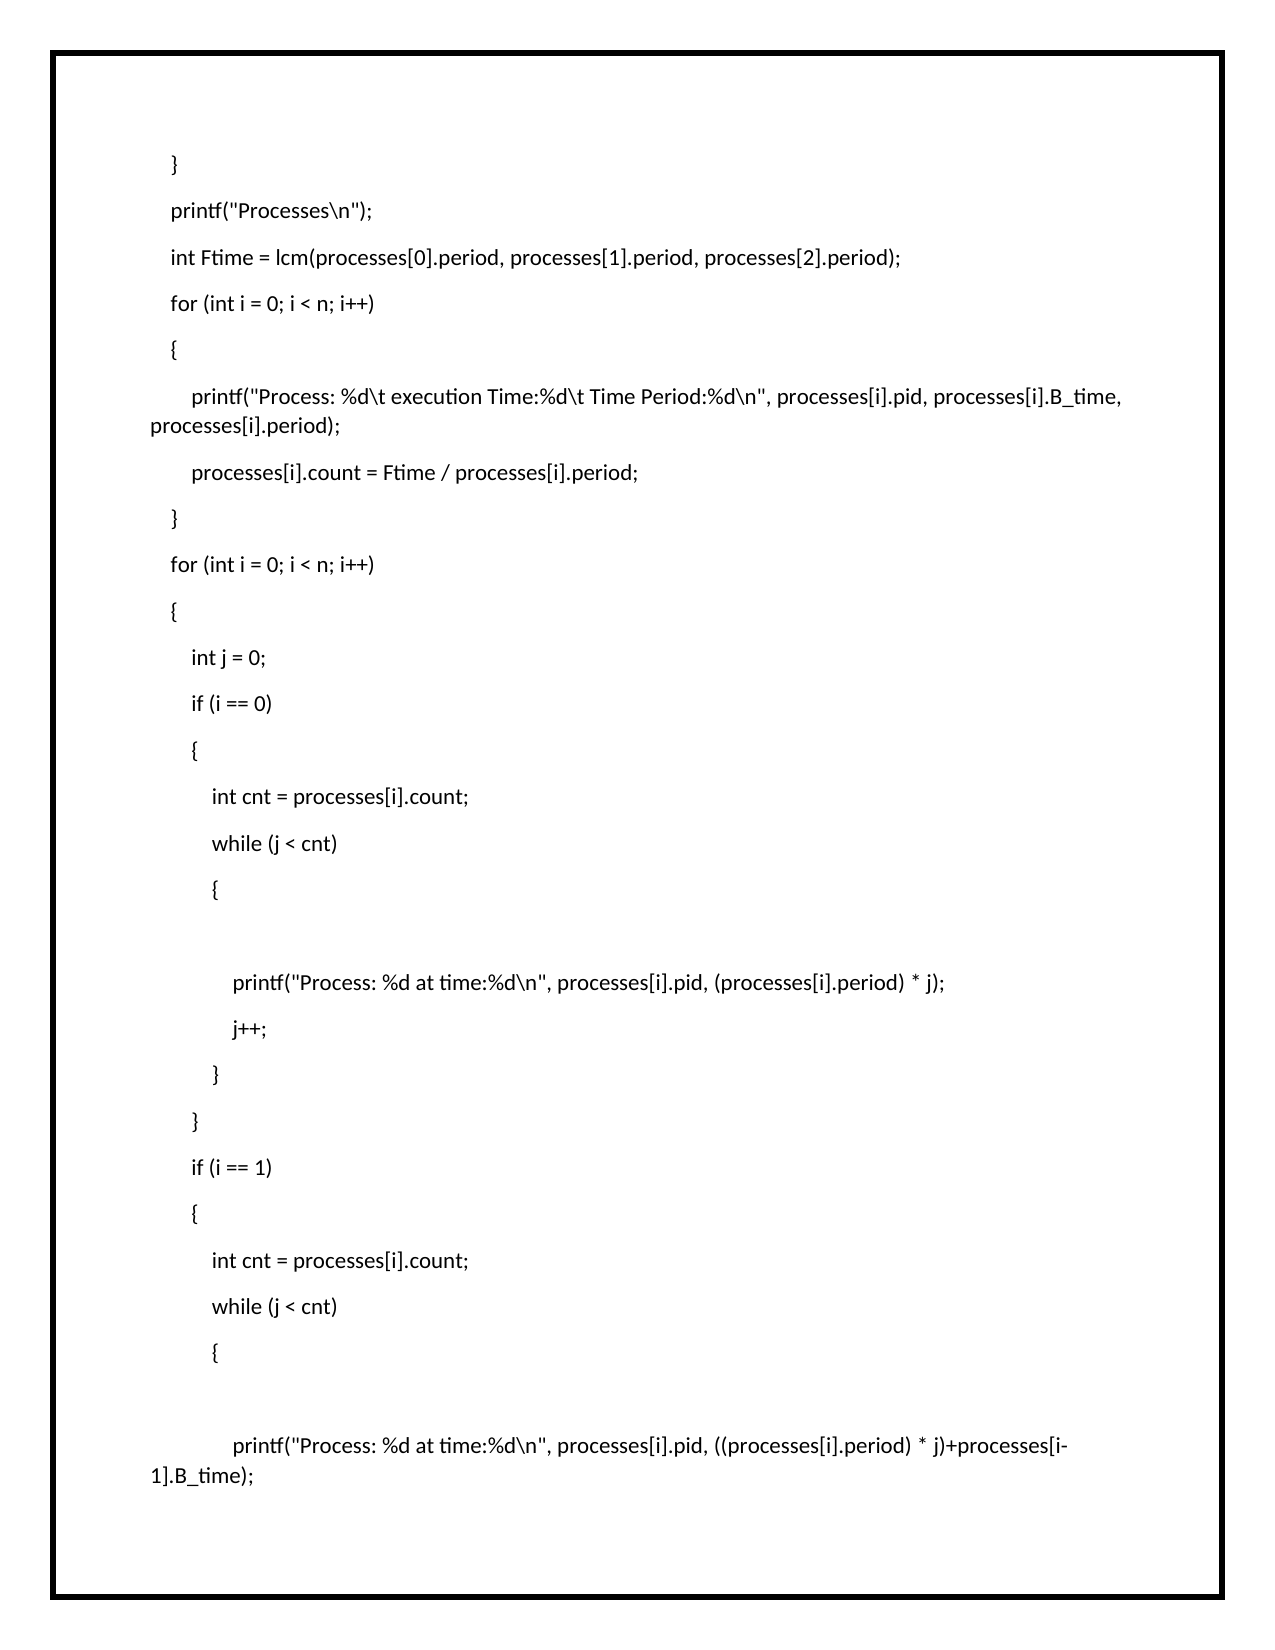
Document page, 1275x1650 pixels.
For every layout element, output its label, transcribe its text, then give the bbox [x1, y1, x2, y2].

text } [150, 1107, 1125, 1135]
text int cnt = processes[i].count; [150, 782, 1125, 810]
text if (i == 1) [150, 1153, 1125, 1181]
text } [150, 150, 1125, 178]
text while (j < cnt) [150, 829, 1125, 857]
text printf("Process: %d\t execution Time:%d\t Time Period:%d\n", processes[i].pid, processes[i].B_time, processes[i].period); [150, 382, 1125, 439]
text printf("Process: %d at time:%d\n", processes[i].pid, ((processes[i].period) * j)+processes[i-1].B_time); [150, 1431, 1125, 1489]
text for (int i = 0; i < n; i++) [150, 289, 1125, 317]
text if (i == 0) [150, 689, 1125, 718]
text int Ftime = lcm(processes[0].period, processes[1].period, processes[2].period); [150, 243, 1125, 271]
text { [150, 1338, 1125, 1367]
text int cnt = processes[i].count; [150, 1246, 1125, 1274]
text { [150, 597, 1125, 625]
text int j = 0; [150, 643, 1125, 671]
text { [150, 736, 1125, 764]
text { [150, 1199, 1125, 1227]
text printf("Process: %d at time:%d\n", processes[i].pid, (processes[i].period) * j); [150, 968, 1125, 996]
text j++; [150, 1014, 1125, 1042]
text } [150, 1060, 1125, 1088]
text printf("Processes\n"); [150, 196, 1125, 224]
text while (j < cnt) [150, 1292, 1125, 1320]
text processes[i].count = Ftime / processes[i].period; [150, 458, 1125, 486]
text { [150, 875, 1125, 903]
text } [150, 504, 1125, 532]
text { [150, 335, 1125, 363]
text for (int i = 0; i < n; i++) [150, 551, 1125, 578]
